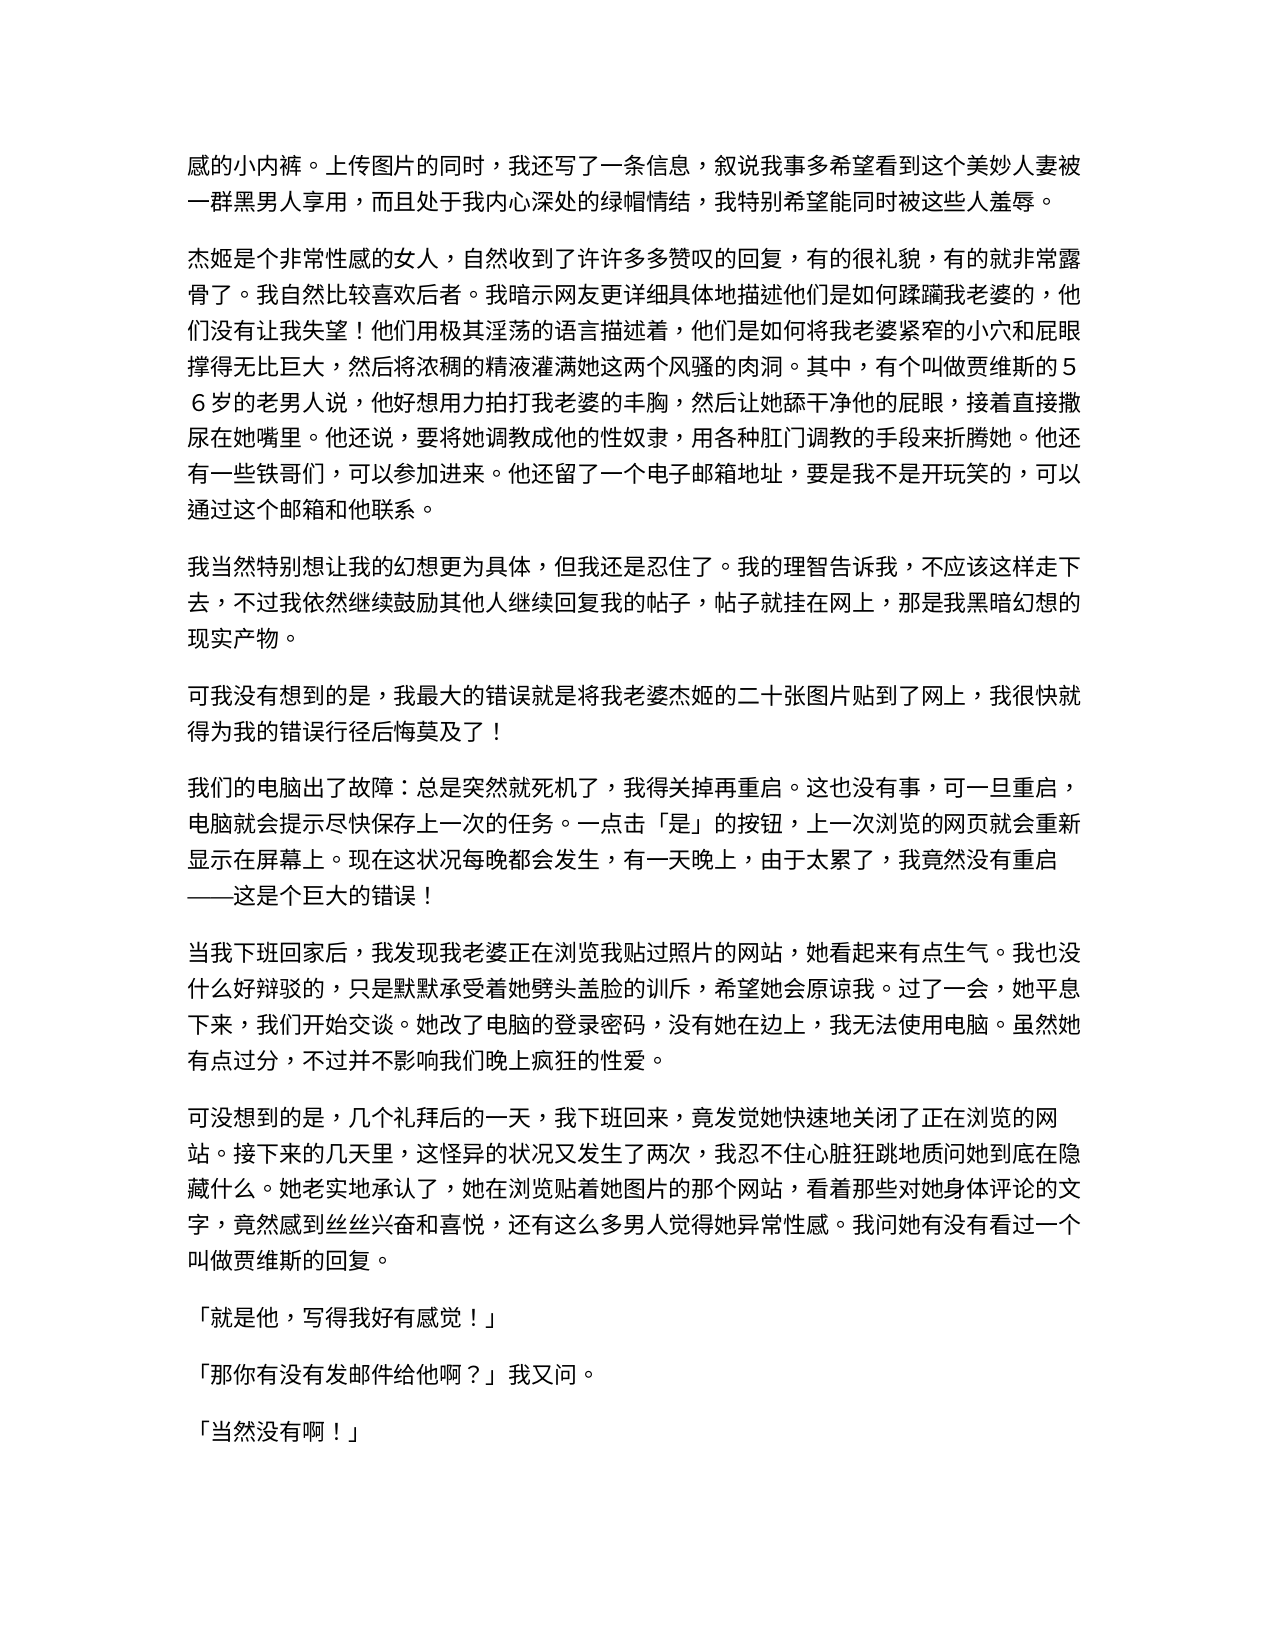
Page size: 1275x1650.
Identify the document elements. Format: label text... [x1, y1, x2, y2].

text 我们的电脑出了故障：总是突然就死机了，我得关掉再重启。这也没有事，可一旦重启，电脑就会提示尽快保存上一次的任务。一点击「是」的按钮，上一次浏览的网页就会重新显示在屏幕上。现在这状况每晚都会发生，有一天晚上，由于太累了，我竟然没有重启——这是个巨大的错误！ [187, 772, 1087, 911]
text 可没想到的是，几个礼拜后的一天，我下班回来，竟发觉她快速地关闭了正在浏览的网站。接下来的几天里，这怪异的状况又发生了两次，我忍不住心脏狂跳地质问她到底在隐藏什么。她老实地承认了，她在浏览贴着她图片的那个网站，看着那些对她身体评论的文字，竟然感到丝丝兴奋和喜悦，还有这么多男人觉得她异常性感。我问她有没有看过一个叫做贾维斯的回复。 [187, 1102, 1087, 1277]
text 我当然特别想让我的幻想更为具体，但我还是忍住了。我的理智告诉我，不应该这样走下去，不过我依然继续鼓励其他人继续回复我的帖子，帖子就挂在网上，那是我黑暗幻想的现实产物。 [187, 551, 1087, 654]
text 「就是他，写得我好有感觉！」 [187, 1302, 1087, 1333]
text 「那你有没有发邮件给他啊？」我又问。 [187, 1359, 1087, 1390]
text 当我下班回家后，我发现我老婆正在浏览我贴过照片的网站，她看起来有点生气。我也没什么好辩驳的，只是默默承受着她劈头盖脸的训斥，希望她会原谅我。过了一会，她平息下来，我们开始交谈。她改了电脑的登录密码，没有她在边上，我无法使用电脑。虽然她有点过分，不过并不影响我们晚上疯狂的性爱。 [187, 937, 1087, 1076]
text 杰姬是个非常性感的女人，自然收到了许许多多赞叹的回复，有的很礼貌，有的就非常露骨了。我自然比较喜欢后者。我暗示网友更详细具体地描述他们是如何蹂躏我老婆的，他们没有让我失望！他们用极其淫荡的语言描述着，他们是如何将我老婆紧窄的小穴和屁眼撑得无比巨大，然后将浓稠的精液灌满她这两个风骚的肉洞。其中，有个叫做贾维斯的５６岁的老男人说，他好想用力拍打我老婆的丰胸，然后让她舔干净他的屁眼，接着直接撒尿在她嘴里。他还说，要将她调教成他的性奴隶，用各种肛门调教的手段来折腾她。他还有一些铁哥们，可以参加进来。他还留了一个电子邮箱地址，要是我不是开玩笑的，可以通过这个邮箱和他联系。 [187, 243, 1087, 526]
text 可我没有想到的是，我最大的错误就是将我老婆杰姬的二十张图片贴到了网上，我很快就得为我的错误行径后悔莫及了！ [187, 680, 1087, 747]
text 「当然没有啊！」 [187, 1416, 1087, 1447]
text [187, 150, 1087, 217]
